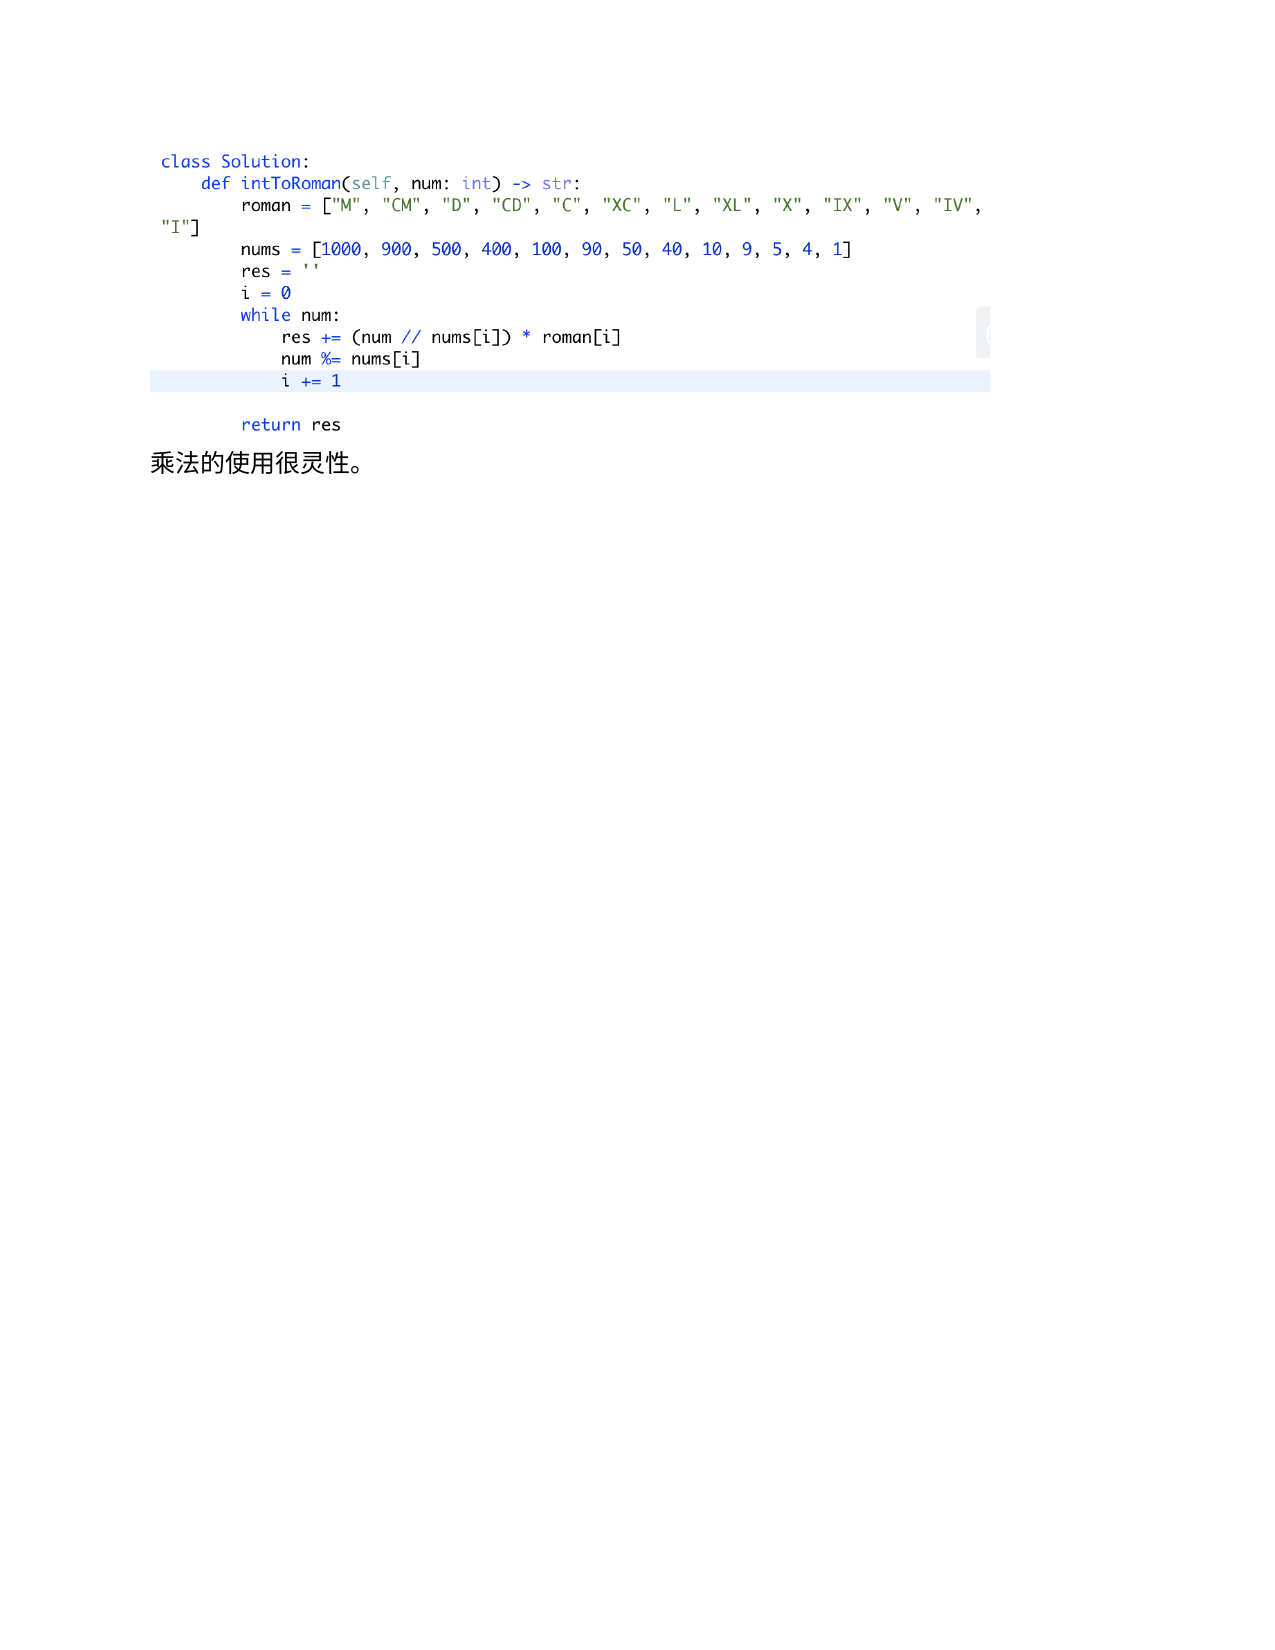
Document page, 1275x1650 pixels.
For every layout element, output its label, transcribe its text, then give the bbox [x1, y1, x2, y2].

picture [150, 150, 991, 443]
text 乘法的使用很灵性。 [150, 443, 1125, 479]
